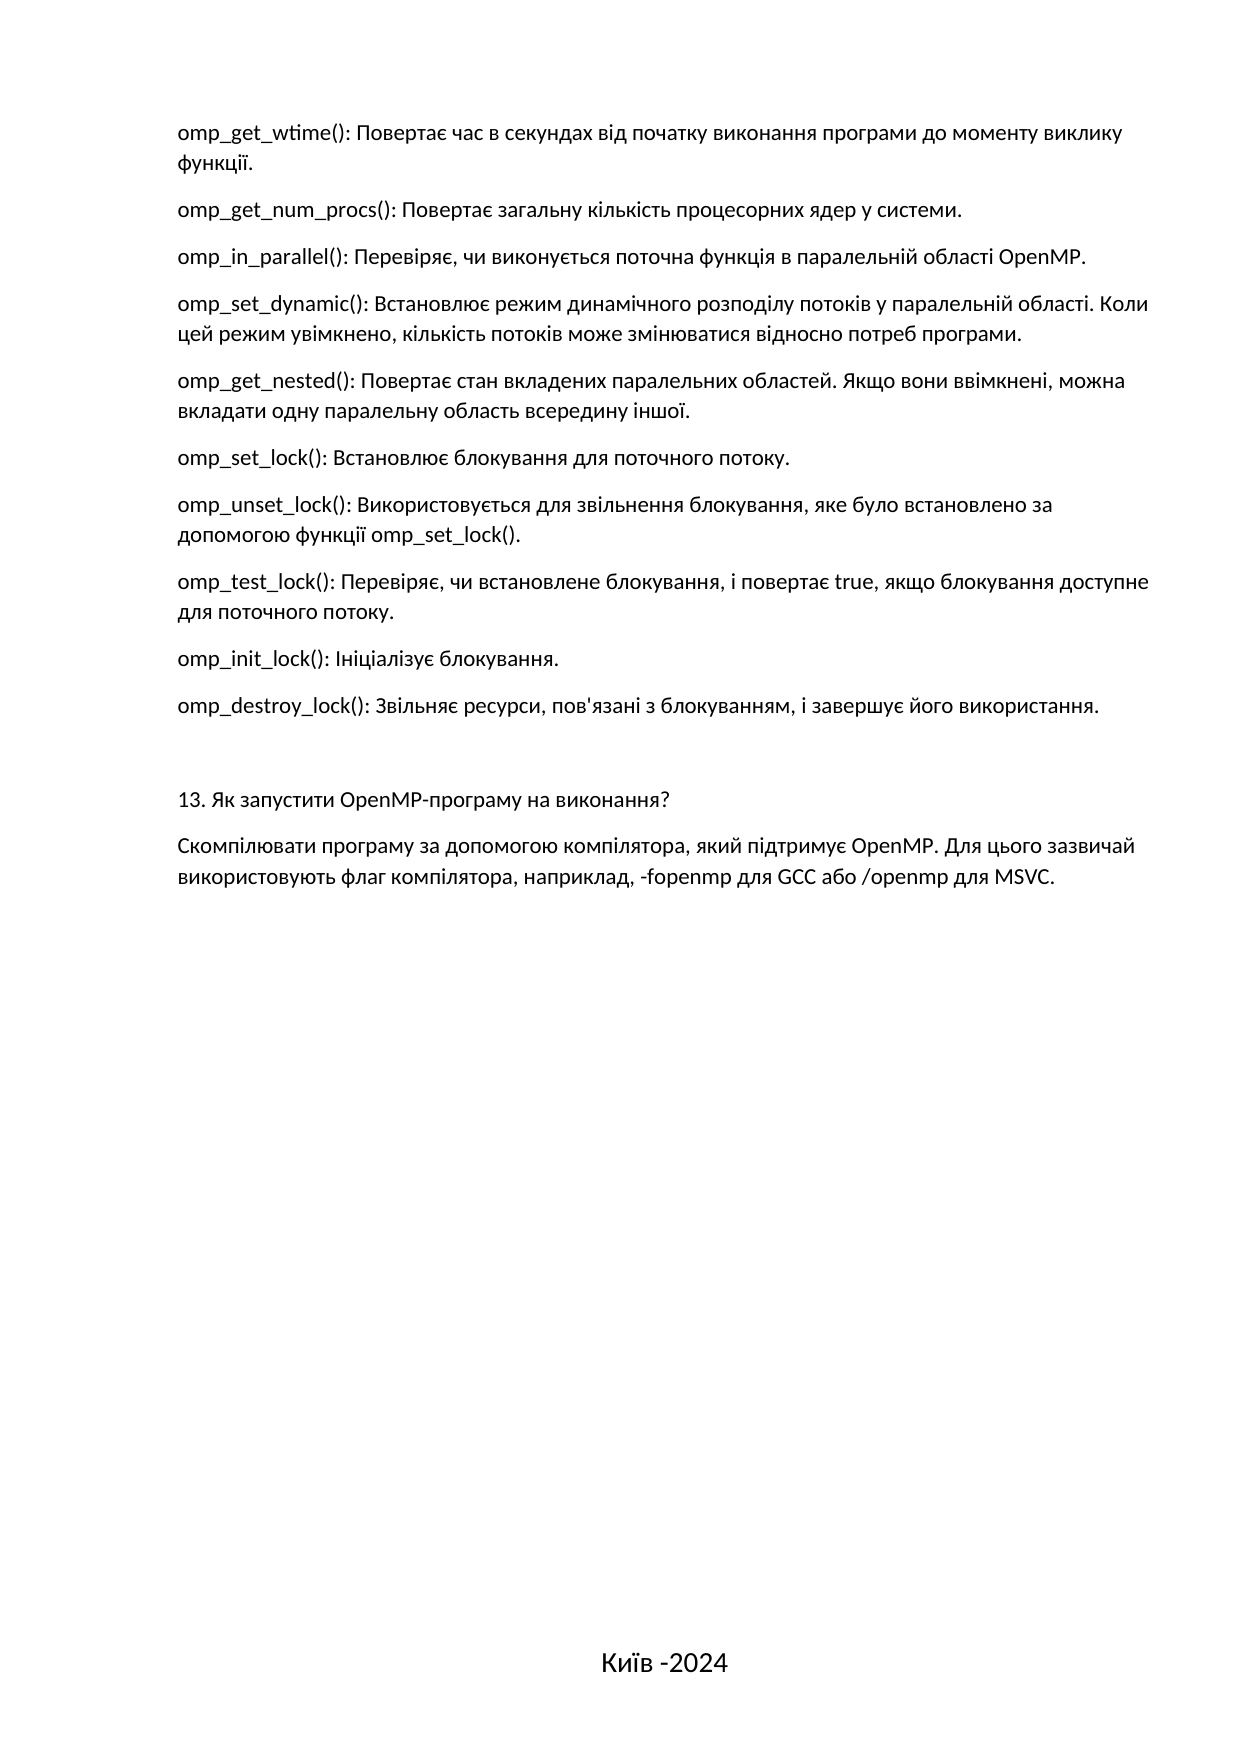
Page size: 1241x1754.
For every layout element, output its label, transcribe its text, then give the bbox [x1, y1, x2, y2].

text 13. Як запустити OpenMP-програму на виконання? [177, 785, 1152, 813]
text omp_init_lock(): Ініціалізує блокування. [177, 644, 1152, 672]
text omp_destroy_lock(): Звільняє ресурси, пов'язані з блокуванням, і завершує його використання. [177, 691, 1152, 719]
text Скомпілювати програму за допомогою компілятора, який підтримує OpenMP. Для цього зазвичай використовують флаг компілятора, наприклад, -fopenmp для GCC або /openmp для MSVC. [177, 832, 1152, 890]
text omp_get_nested(): Повертає стан вкладених паралельних областей. Якщо вони ввімкнені, можна вкладати одну паралельну область всередину іншої. [177, 366, 1152, 424]
text omp_get_wtime(): Повертає час в секундах від початку виконання програми до моменту виклику функції. [177, 118, 1152, 176]
text omp_test_lock(): Перевіряє, чи встановлене блокування, і повертає true, якщо блокування доступне для поточного потоку. [177, 567, 1152, 625]
text omp_set_dynamic(): Встановлює режим динамічного розподілу потоків у паралельній області. Коли цей режим увімкнено, кількість потоків може змінюватися відносно потреб програми. [177, 289, 1152, 347]
text omp_unset_lock(): Використовується для звільнення блокування, яке було встановлено за допомогою функції omp_set_lock(). [177, 490, 1152, 548]
text omp_in_parallel(): Перевіряє, чи виконується поточна функція в паралельній області OpenMP. [177, 242, 1152, 270]
text omp_set_lock(): Встановлює блокування для поточного потоку. [177, 443, 1152, 471]
text omp_get_num_procs(): Повертає загальну кількість процесорних ядер у системи. [177, 195, 1152, 223]
